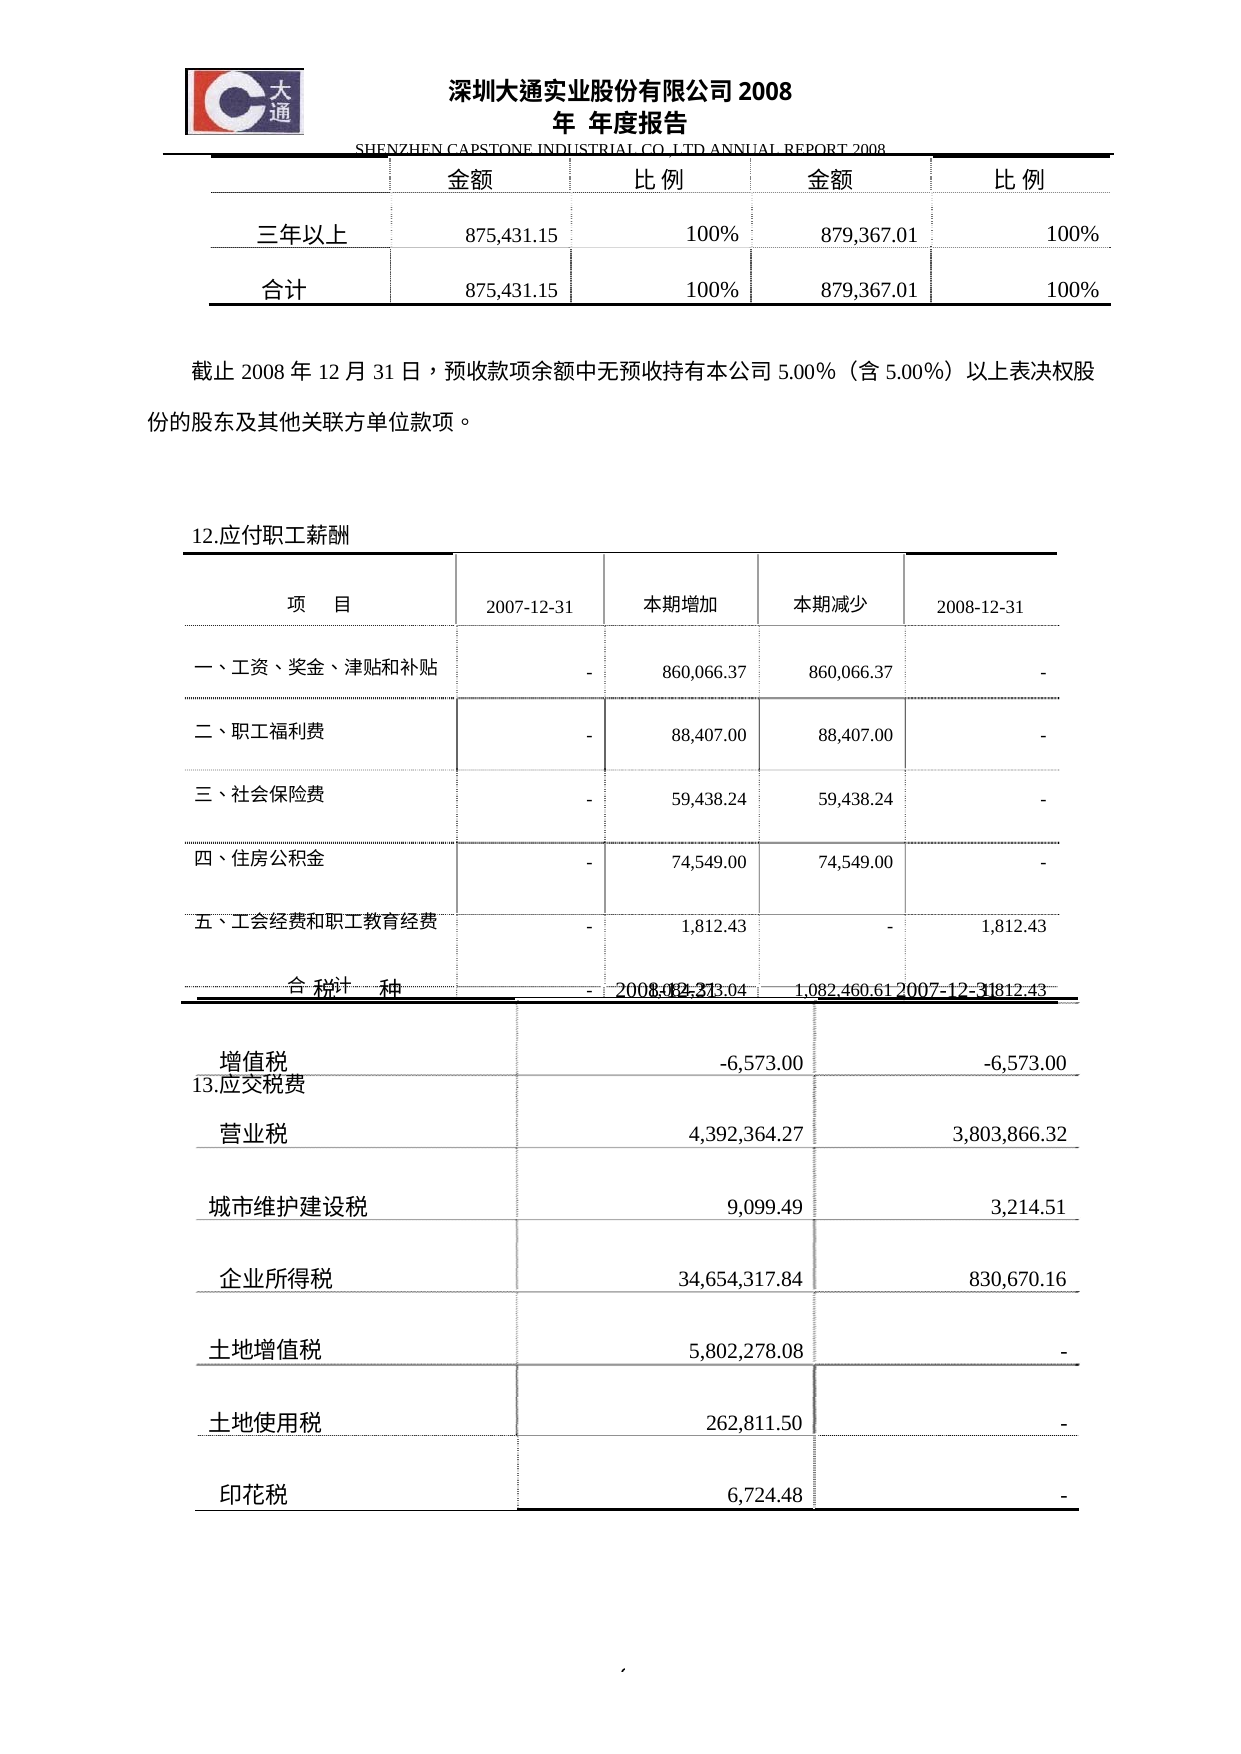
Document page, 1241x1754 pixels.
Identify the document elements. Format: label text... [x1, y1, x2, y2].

text SHENZHEN CAPSTONE INDUSTRIAL CO.,LTD.ANNUAL REPORT 2008 [133, 139, 1107, 158]
picture [185, 68, 304, 135]
picture [194, 1099, 1081, 1510]
text 12.应付职工薪酬 [191, 520, 1109, 550]
picture [453, 552, 907, 586]
subtitle 深圳大通实业股份有限公司2008年 年度报告 [437, 74, 803, 139]
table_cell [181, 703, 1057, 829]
text 13.应交税费 [191, 1069, 1109, 1099]
picture [208, 158, 1112, 303]
picture [181, 1000, 1081, 1069]
picture [181, 623, 1060, 997]
text 截止 2008 年 12 月 31 日，预收款项余额中无预收持有本公司 5.00％（含 5.00％）以上表决权股 份的股东及其他关联方单位款项。 [148, 356, 1109, 436]
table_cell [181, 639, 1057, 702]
picture [272, 1059, 278, 1069]
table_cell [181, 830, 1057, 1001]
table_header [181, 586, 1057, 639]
